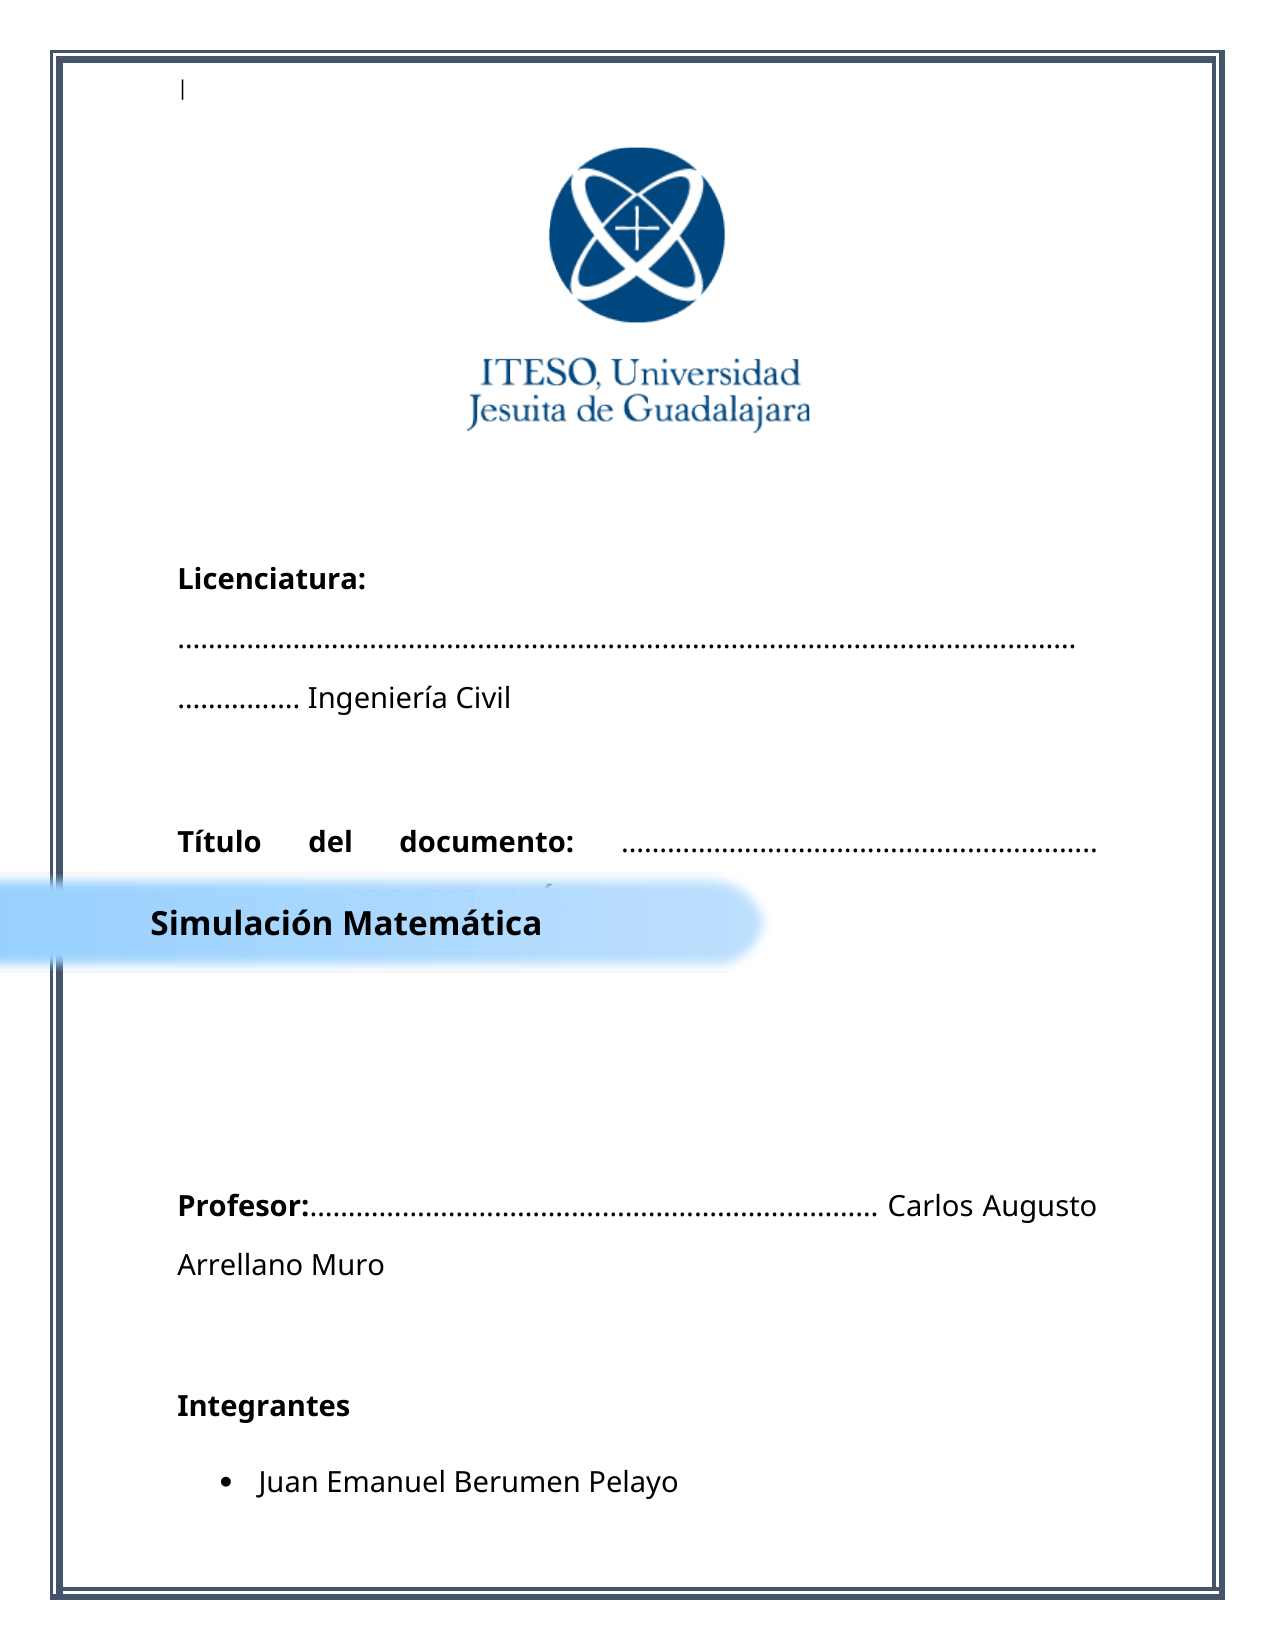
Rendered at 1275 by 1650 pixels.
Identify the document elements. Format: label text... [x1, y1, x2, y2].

text Profesor:……………………………..………………………………… Carlos Augusto Arrellano Muro [177, 1185, 1098, 1284]
text Título del documento: ……………………………………………………..………………… PROYECTO MÓDULO 1 [177, 821, 1098, 920]
picture [462, 147, 808, 428]
text Integrantes [177, 1385, 1098, 1425]
list Juan Emanuel Berumen Pelayo [221, 1461, 1098, 1501]
text Licenciatura: ……………………………………………………………………………………………………………………. Ingeniería Civil [177, 558, 1098, 717]
